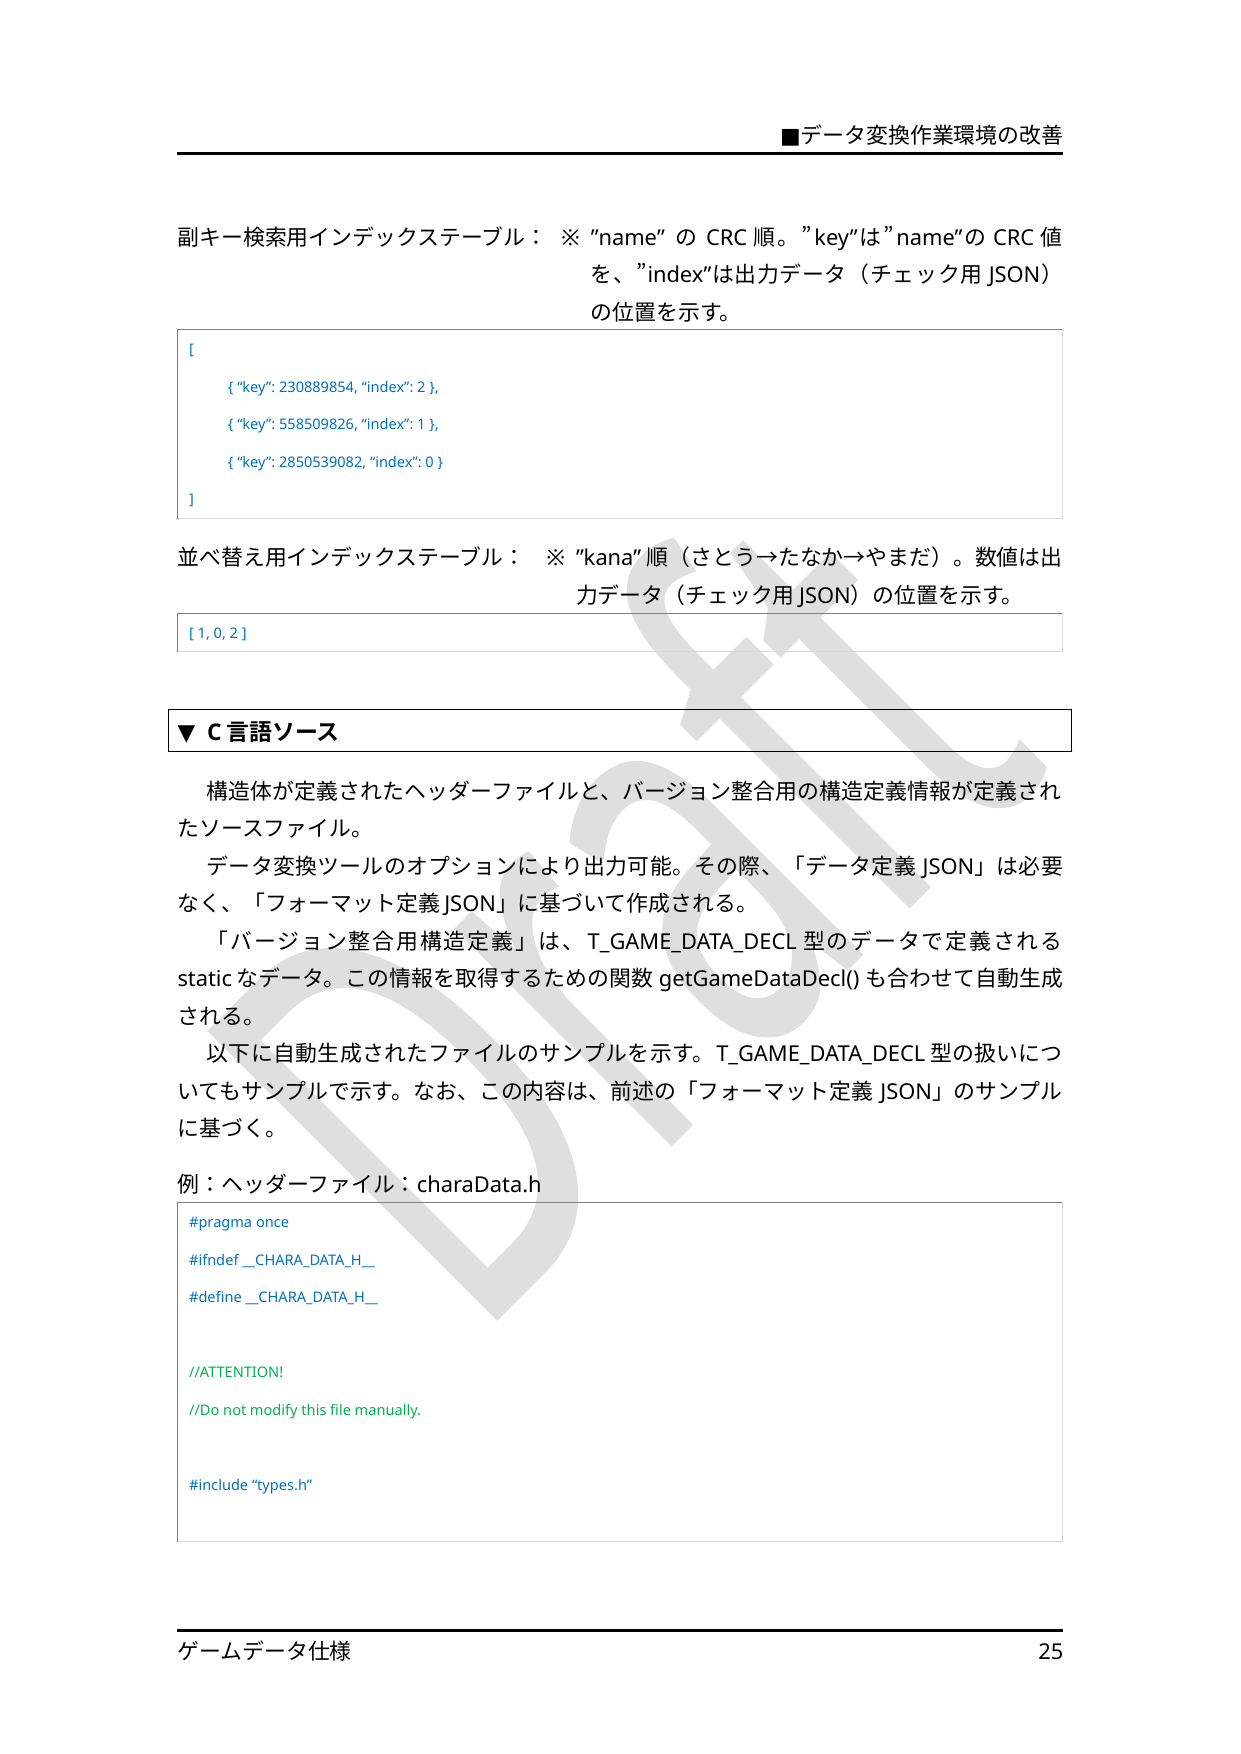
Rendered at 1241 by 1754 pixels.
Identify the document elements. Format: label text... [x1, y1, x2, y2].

text データ変換ツールのオプションにより出力可能。その際、「データ定義JSON」は必要なく、「フォーマット定義JSON」に基づいて作成される。 [177, 846, 1063, 921]
text 並べ替え用インデックステーブル： ※ ”kana” 順（さとう→たなか→やまだ）。数値は出力データ（チェック用JSON）の位置を示す。 [177, 538, 1063, 613]
text 構造体が定義されたヘッダーファイルと、バージョン整合用の構造定義情報が定義されたソースファイル。 [177, 771, 1063, 846]
table_header [ { “key”: 230889854, “index”: 2 }, { “key”: 558509826, “index”: 1 }, { “key”: 2850539082, “index”: 0 } ] [178, 330, 1062, 518]
subtitle C言語ソース [169, 710, 1071, 751]
text 例：ヘッダーファイル：charaData.h [177, 1165, 1063, 1202]
text 「バージョン整合用構造定義」は、T_GAME_DATA_DECL型のデータで定義されるstaticなデータ。この情報を取得するための関数 getGameDataDecl() も合わせて自動生成される。 [177, 921, 1063, 1033]
text 以下に自動生成されたファイルのサンプルを示す。T_GAME_DATA_DECL型の扱いについてもサンプルで示す。なお、この内容は、前述の「フォーマット定義JSON」のサンプルに基づく。 [177, 1033, 1063, 1146]
text 副キー検索用インデックステーブル： ※ ”name” の CRC順。”key”は”name”のCRC値を、”index”は出力データ（チェック用JSON）の位置を示す。 [177, 217, 1063, 329]
table_header [ 1, 0, 2 ] [178, 614, 1062, 651]
